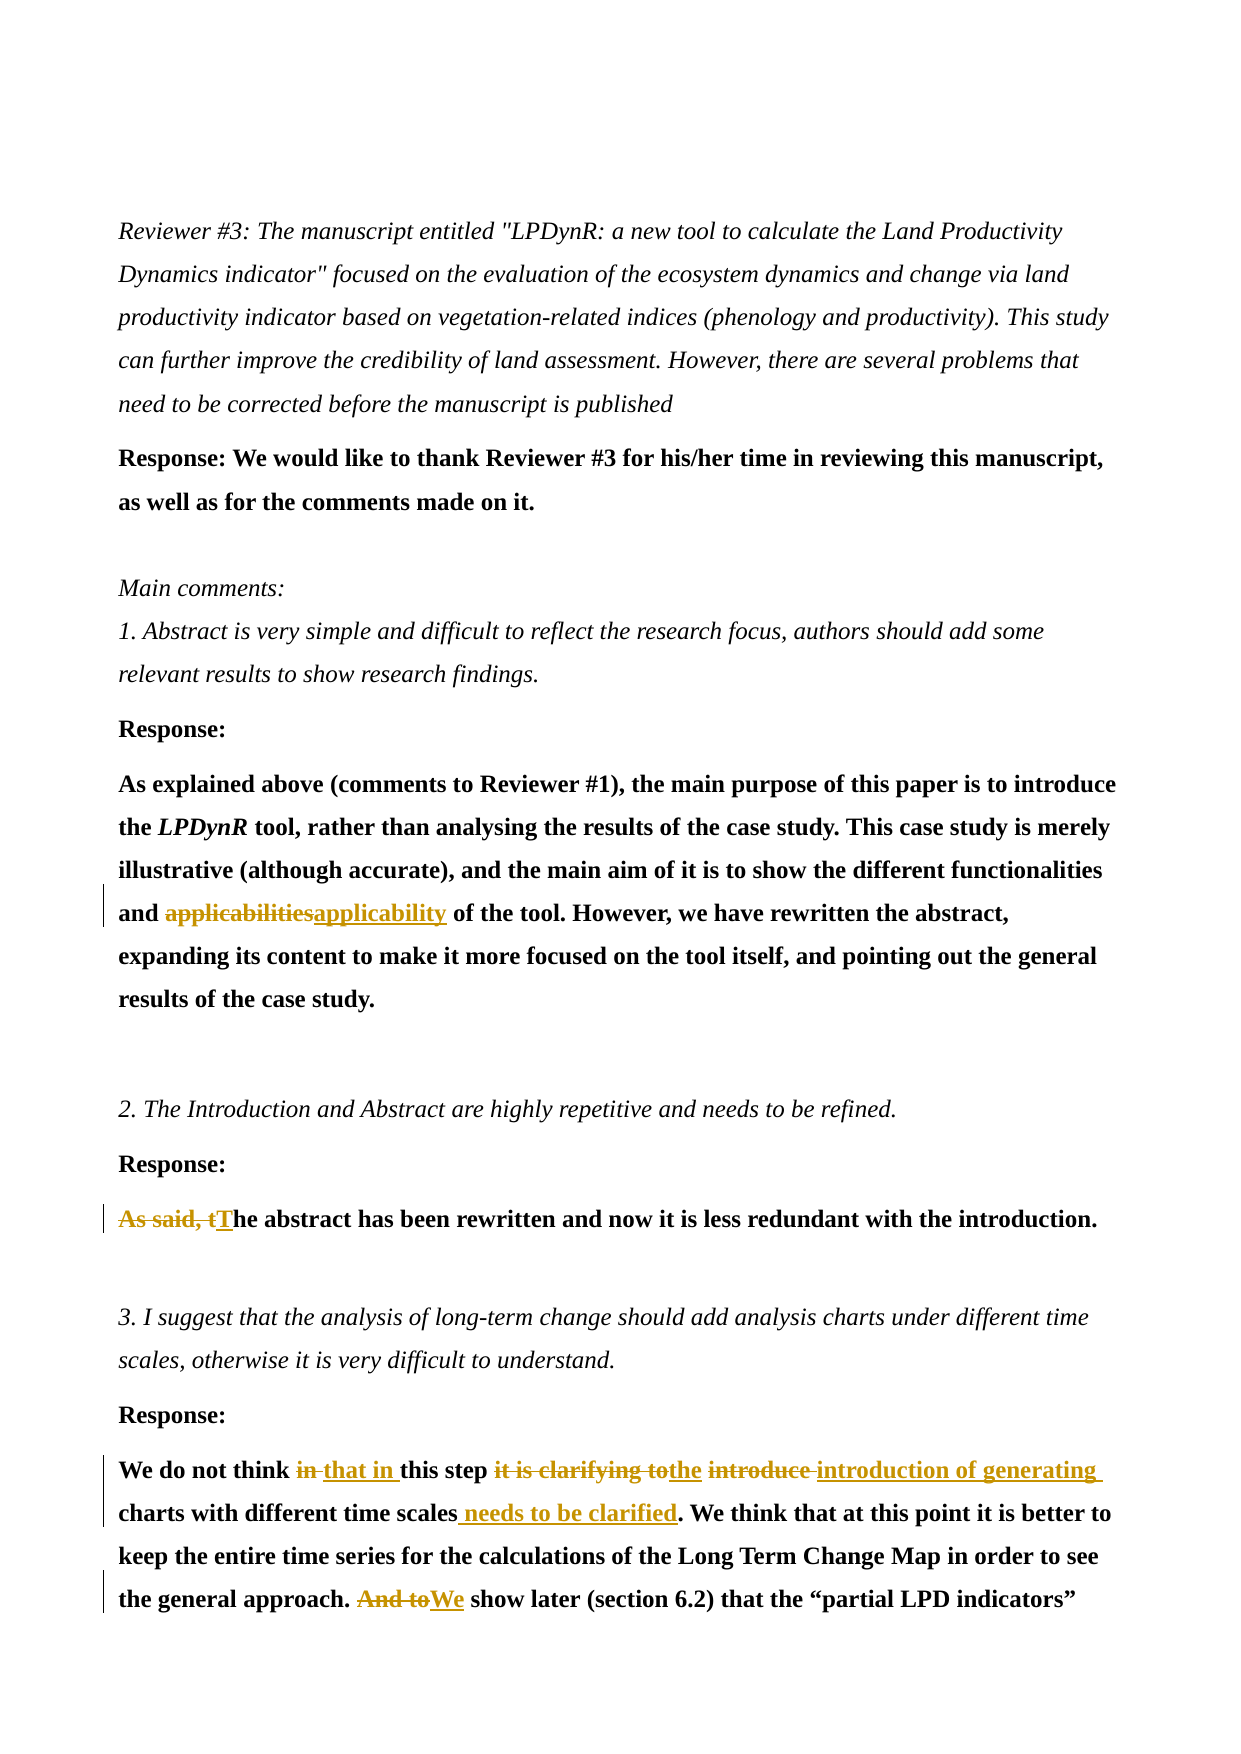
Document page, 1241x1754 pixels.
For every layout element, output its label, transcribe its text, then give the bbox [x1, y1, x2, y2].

text 2. The Introduction and Abstract are highly repetitive and needs to be refined. [118, 1094, 1122, 1123]
text 3. I suggest that the analysis of long-term change should add analysis charts under different time scales, otherwise it is very difficult to understand. [118, 1259, 1122, 1374]
text Response: [118, 714, 1122, 743]
text Response: We would like to thank Reviewer #3 for his/her time in reviewing this manuscript, as well as for the comments made on it. Main comments: 1. Abstract is very simple and difficult to reflect the research focus, authors should add some relevant results to show research findings. [118, 443, 1122, 688]
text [118, 1455, 1122, 1613]
text Response: [118, 1149, 1122, 1178]
text As explained above (comments to Reviewer #1), the main purpose of this paper is to introduce the LPDynR tool, rather than analysing the results of the case study. This case study is merely illustrative (although accurate), and the main aim of it is to show the different functionalities and of the tool. However, we have rewritten the abstract, expanding its content to make it more focused on the tool itself, and pointing out the general results of the case study. [118, 769, 1122, 1013]
text he abstract has been rewritten and now it is less redundant with the introduction. [118, 1204, 1122, 1233]
text Response: [118, 1400, 1122, 1429]
text Reviewer #3: The manuscript entitled "LPDynR: a new tool to calculate the Land Productivity Dynamics indicator" focused on the evaluation of the ecosystem dynamics and change via land productivity indicator based on vegetation-related indices (phenology and productivity). This study can further improve the credibility of land assessment. However, there are several problems that need to be corrected before the manuscript is published [118, 173, 1122, 417]
